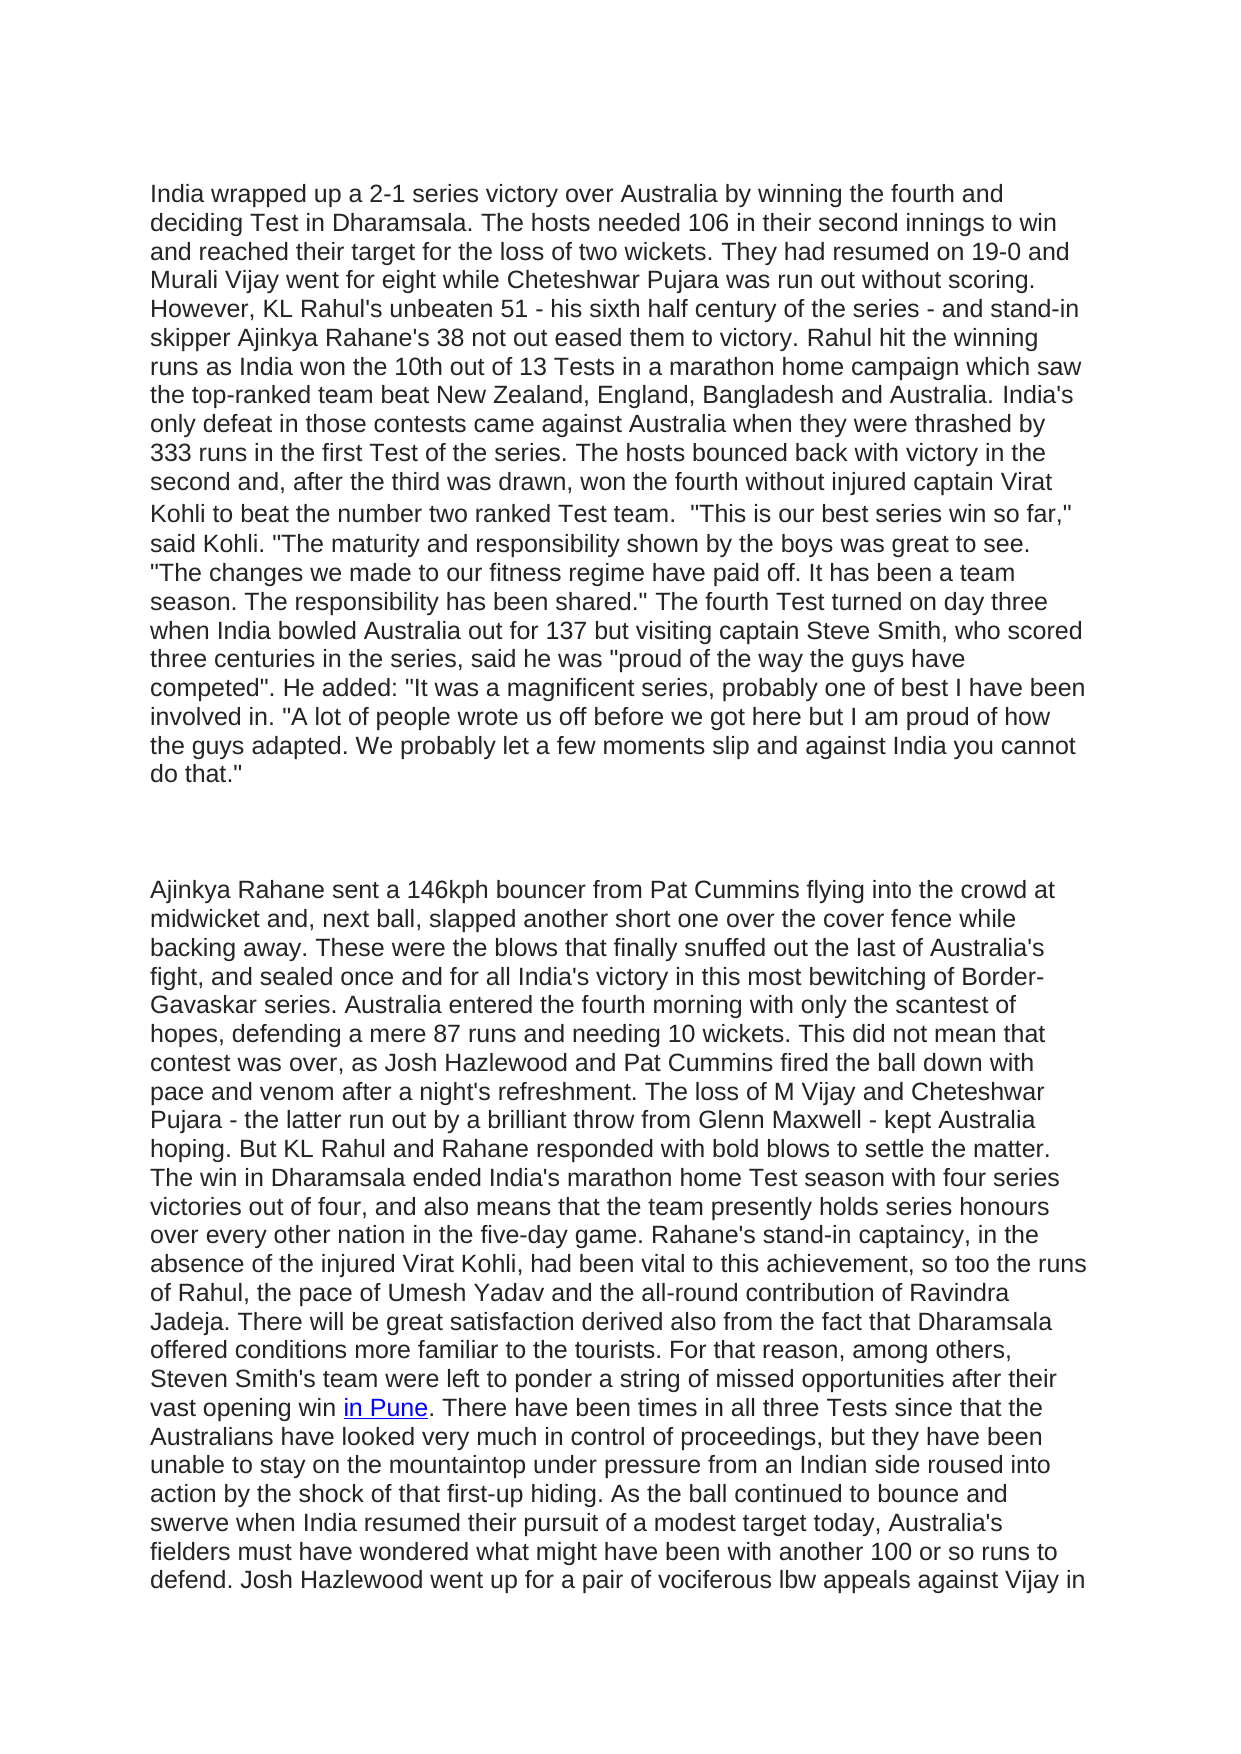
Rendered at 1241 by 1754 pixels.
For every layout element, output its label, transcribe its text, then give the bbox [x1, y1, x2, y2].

text India wrapped up a 2-1 series victory over Australia by winning the fourth and deciding Test in Dharamsala. The hosts needed 106 in their second innings to win and reached their target for the loss of two wickets. They had resumed on 19-0 and Murali Vijay went for eight while Cheteshwar Pujara was run out without scoring. However, KL Rahul's unbeaten 51 - his sixth half century of the series - and stand-in skipper Ajinkya Rahane's 38 not out eased them to victory. Rahul hit the winning runs as India won the 10th out of 13 Tests in a marathon home campaign which saw the top-ranked team beat New Zealand, England, Bangladesh and Australia. India's only defeat in those contests came against Australia when they were thrashed by 333 runs in the first Test of the series. The hosts bounced back with victory in the second and, after the third was drawn, won the fourth without injured captain Virat Kohli to beat the number two ranked Test team. "This is our best series win so far," said Kohli. "The maturity and responsibility shown by the boys was great to see. "The changes we made to our fitness regime have paid off. It has been a team season. The responsibility has been shared." The fourth Test turned on day three when India bowled Australia out for 137 but visiting captain Steve Smith, who scored three centuries in the series, said he was "proud of the way the guys have competed". He added: "It was a magnificent series, probably one of best I have been involved in. "A lot of people wrote us off before we got here but I am proud of how the guys adapted. We probably let a few moments slip and against India you cannot do that." [150, 179, 1090, 788]
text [150, 875, 1090, 1594]
